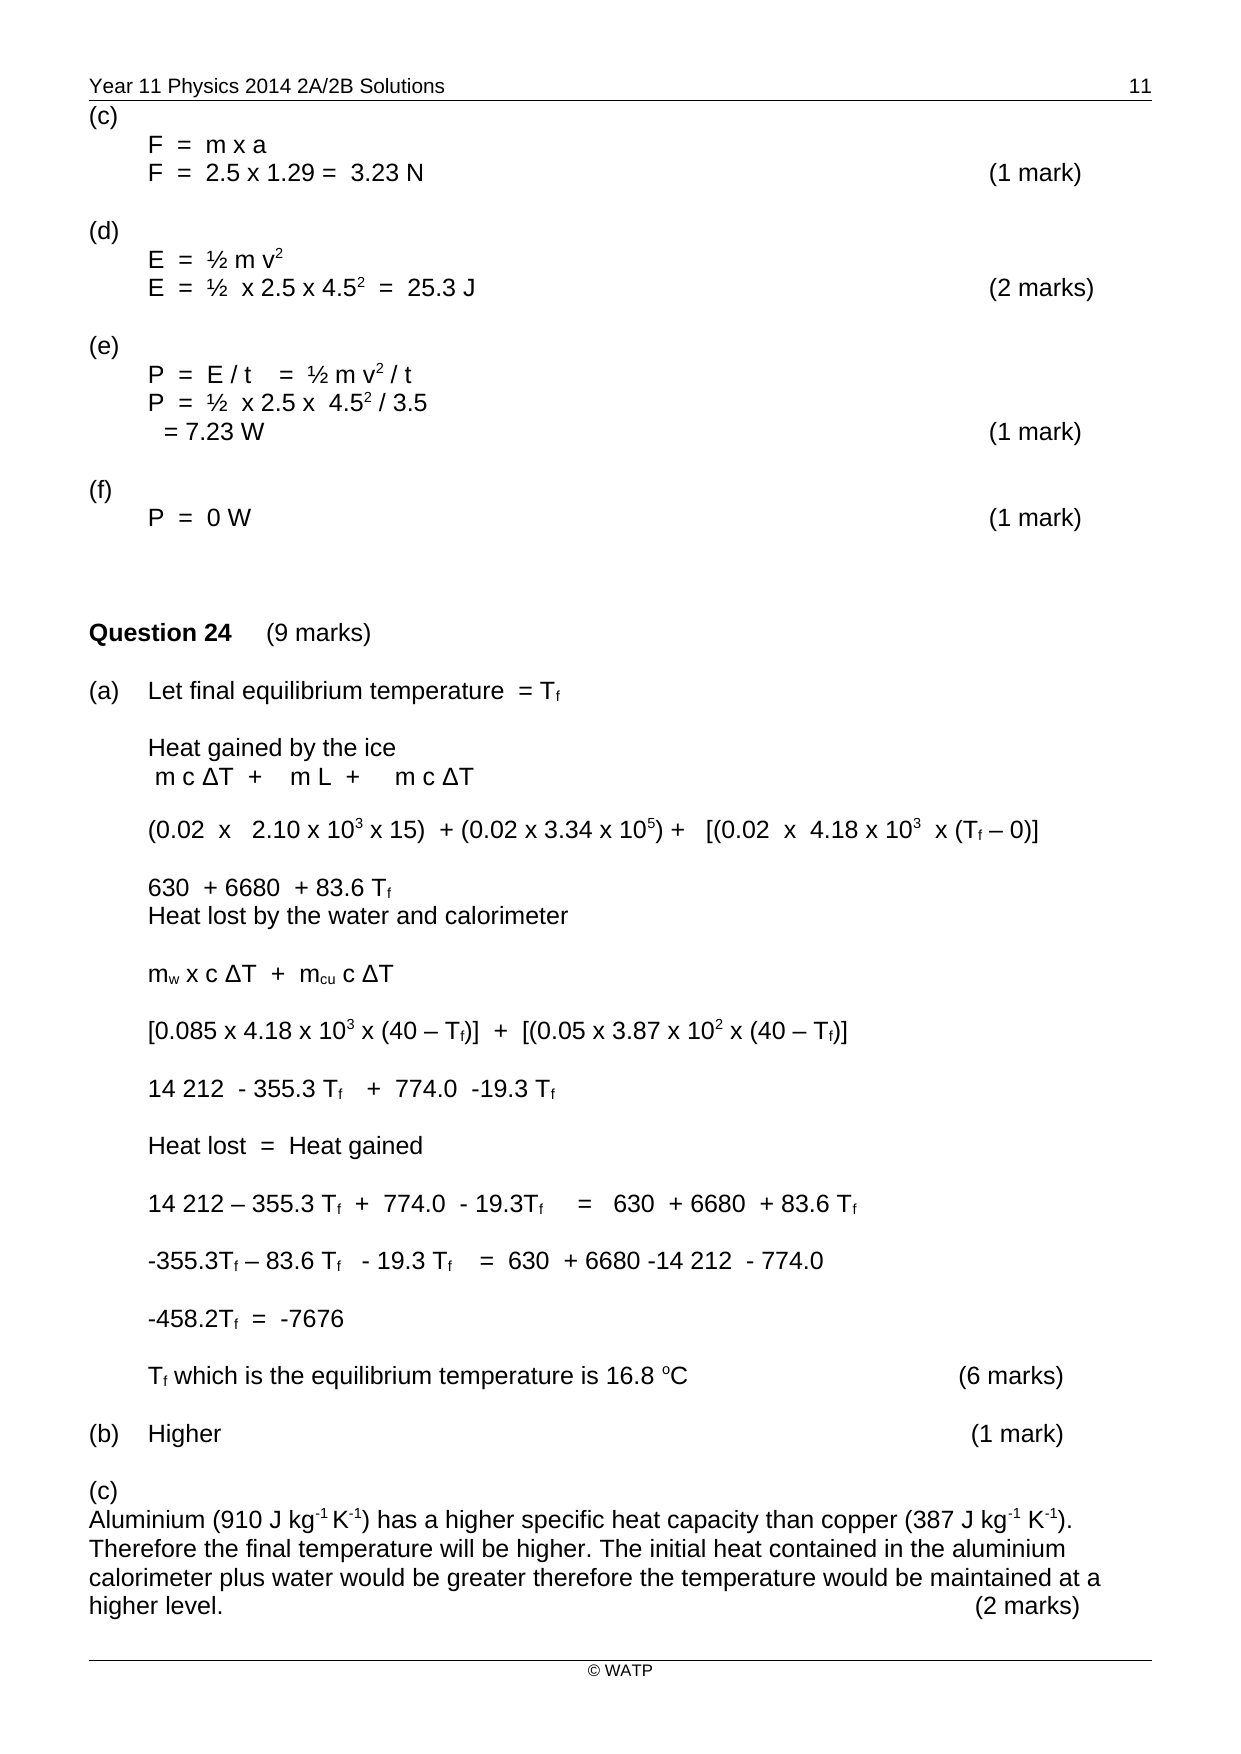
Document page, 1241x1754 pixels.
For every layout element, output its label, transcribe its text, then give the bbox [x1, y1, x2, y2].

text (c) [89, 101, 1152, 130]
text 14 212 – 355.3 Tf + 774.0 - 19.3Tf = 630 + 6680 + 83.6 Tf [89, 1189, 1152, 1217]
text 630 + 6680 + 83.6 Tf [89, 872, 1152, 901]
text -458.2Tf = -7676 [89, 1304, 1152, 1332]
text E = ½ x 2.5 x 4.52 = 25.3 J (2 marks) [89, 273, 1152, 302]
text (e) [89, 331, 1152, 360]
text P = ½ x 2.5 x 4.52 / 3.5 [89, 388, 1152, 417]
text Question 24 (9 marks) [89, 618, 1152, 647]
text Tf which is the equilibrium temperature is 16.8 oC (6 marks) [89, 1361, 1152, 1390]
text mw x c ΔT + mcu c ΔT [89, 959, 1152, 987]
text = 7.23 W (1 mark) [89, 417, 1152, 446]
text Heat lost = Heat gained [89, 1131, 1152, 1160]
text -355.3Tf – 83.6 Tf - 19.3 Tf = 630 + 6680 -14 212 - 774.0 [89, 1246, 1152, 1275]
text (b) Higher (1 mark) [89, 1419, 1152, 1447]
text (a) Let final equilibrium temperature = Tf [89, 676, 1152, 705]
text [0.085 x 4.18 x 103 x (40 – Tf)] + [(0.05 x 3.87 x 102 x (40 – Tf)] [89, 1016, 1152, 1045]
text (d) [89, 216, 1152, 245]
text (f) [89, 475, 1152, 503]
text F = 2.5 x 1.29 = 3.23 N (1 mark) [89, 158, 1152, 187]
text E = ½ m v2 [89, 245, 1152, 273]
text 14 212 - 355.3 Tf + 774.0 -19.3 Tf [89, 1074, 1152, 1102]
text Heat lost by the water and calorimeter [89, 901, 1152, 930]
text Aluminium (910 J kg-1 K-1) has a higher specific heat capacity than copper (387 J kg-1 K-1). Therefore the final temperature will be higher. The initial heat contained in the aluminium calorimeter plus water would be greater therefore the temperature would be maintained at a higher level. (2 marks) [89, 1505, 1152, 1620]
text (c) [89, 1476, 1152, 1505]
text m c ΔT + m L + m c ΔT [89, 762, 1152, 791]
text P = E / t = ½ m v2 / t [89, 360, 1152, 388]
text Heat gained by the ice [89, 733, 1152, 762]
text F = m x a [89, 130, 1152, 158]
text (0.02 x 2.10 x 103 x 15) + (0.02 x 3.34 x 105) + [(0.02 x 4.18 x 103 x (Tf – 0)] [89, 815, 1152, 844]
text P = 0 W (1 mark) [89, 503, 1152, 532]
